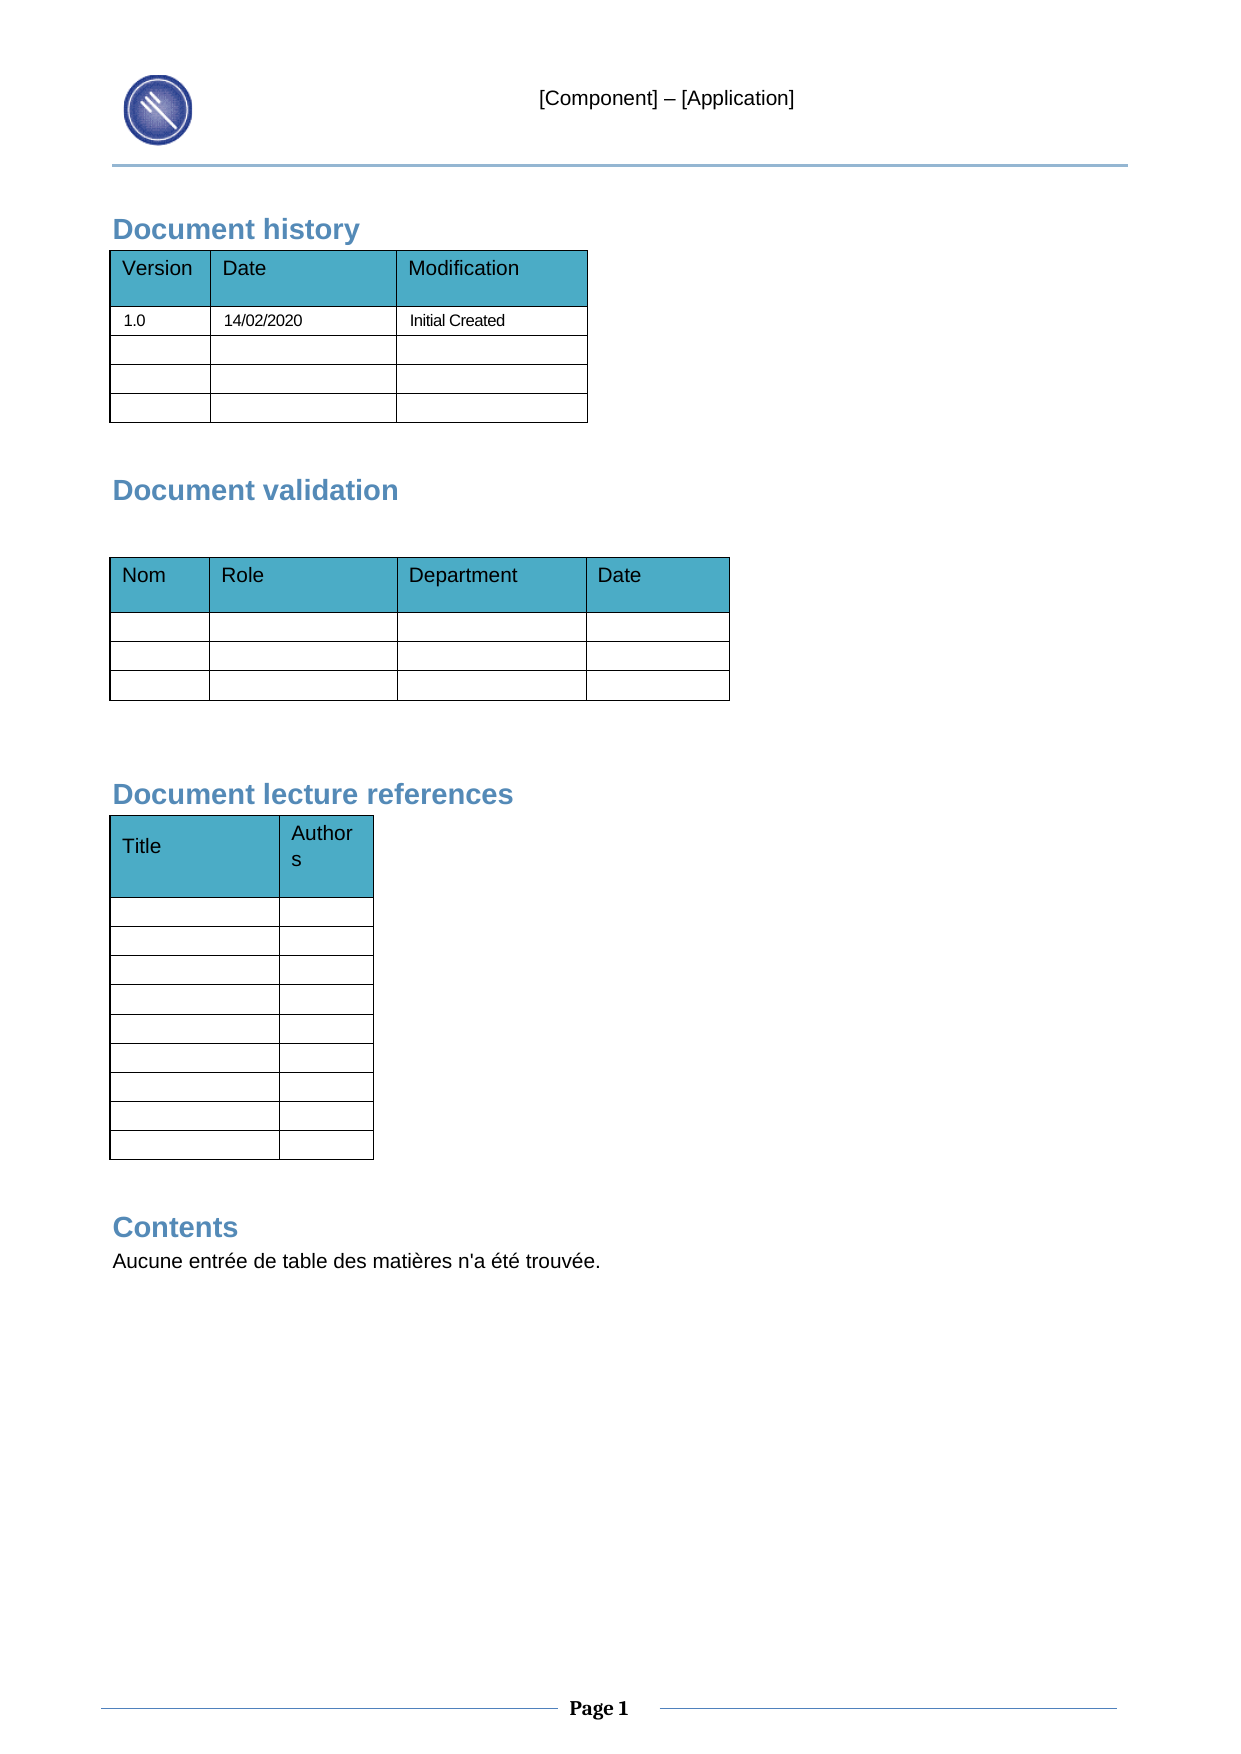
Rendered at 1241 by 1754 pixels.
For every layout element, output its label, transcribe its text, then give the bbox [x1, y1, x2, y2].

table_cell [280, 898, 373, 926]
table_header Nom [111, 558, 209, 612]
table_cell [398, 671, 586, 699]
table_cell [111, 985, 279, 1013]
table_header Date [211, 251, 396, 306]
table_cell [111, 1131, 279, 1159]
text Document validation [112, 473, 1128, 507]
table_cell [211, 394, 396, 422]
table_cell [111, 642, 209, 670]
table_header Department [398, 558, 586, 612]
table_cell [397, 394, 587, 422]
table_cell [111, 1044, 279, 1072]
table_cell [397, 365, 587, 393]
picture [123, 75, 193, 146]
table_cell [111, 365, 210, 393]
table_cell [210, 613, 397, 641]
table_cell [280, 956, 373, 984]
table_cell [111, 1073, 279, 1101]
table_cell [397, 336, 587, 364]
table_header Role [210, 558, 397, 612]
table_header Version [111, 251, 210, 306]
table_header Date [587, 558, 729, 612]
text Document history [112, 212, 1128, 245]
table_header Title [111, 816, 279, 897]
table_cell [111, 394, 210, 422]
table_cell [211, 336, 396, 364]
table_cell [111, 898, 279, 926]
table_cell Initial Created [397, 307, 587, 335]
text Document lecture references [112, 777, 1128, 810]
table_cell [587, 671, 729, 699]
table_cell [280, 1015, 373, 1043]
table_cell [111, 336, 210, 364]
table_cell [398, 613, 586, 641]
table_cell 1.0 [111, 307, 210, 335]
table_cell [111, 1102, 279, 1130]
table_cell [587, 642, 729, 670]
table_header Authors [280, 816, 373, 897]
table_cell [280, 985, 373, 1013]
table_cell [111, 613, 209, 641]
table_cell [210, 642, 397, 670]
table_cell [111, 956, 279, 984]
table_cell [280, 1044, 373, 1072]
table_cell [111, 671, 209, 699]
table_cell [111, 1015, 279, 1043]
table_cell [210, 671, 397, 699]
table_cell [280, 1131, 373, 1159]
table_cell [587, 613, 729, 641]
table_header Modification [397, 251, 587, 306]
table_cell [111, 927, 279, 955]
table_cell [280, 1073, 373, 1101]
table_cell [211, 365, 396, 393]
table_cell [280, 927, 373, 955]
table_cell 14/02/2020 [211, 307, 396, 335]
table_cell [398, 642, 586, 670]
table_cell [280, 1102, 373, 1130]
